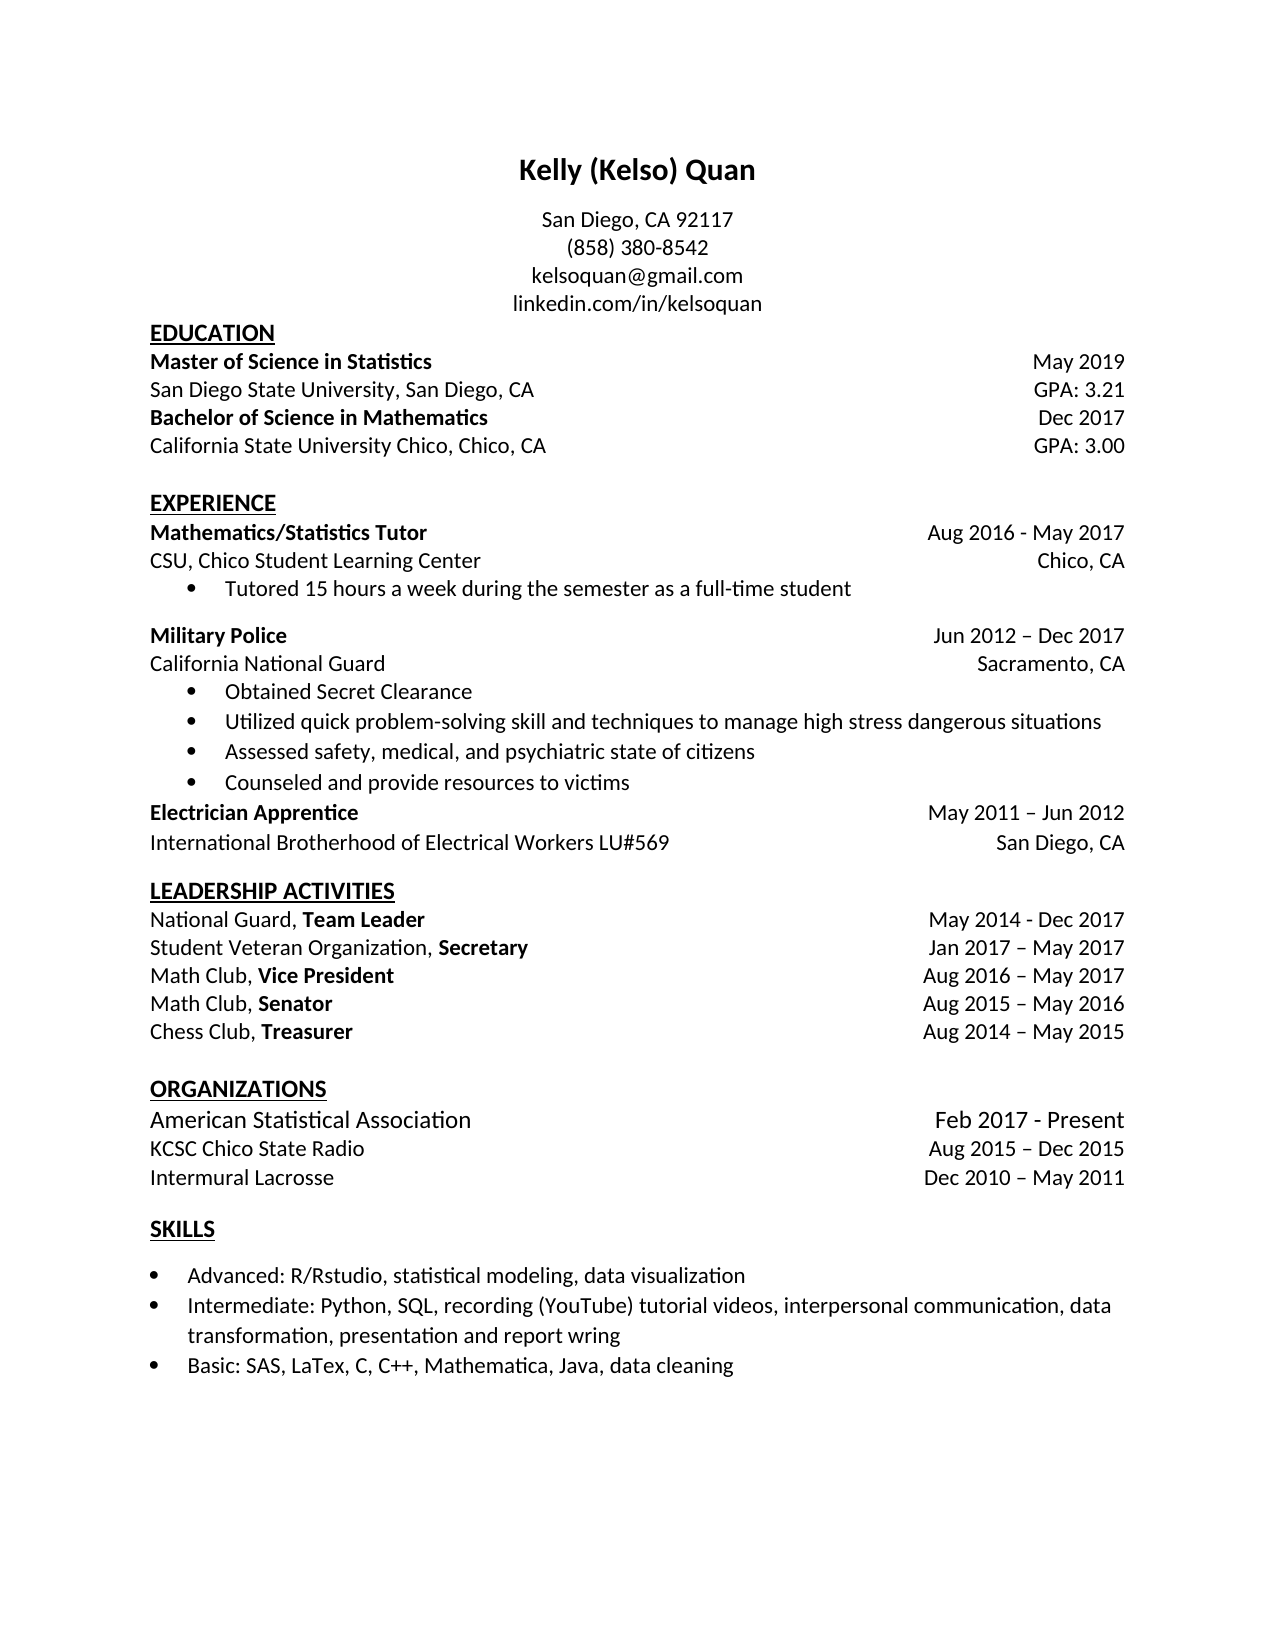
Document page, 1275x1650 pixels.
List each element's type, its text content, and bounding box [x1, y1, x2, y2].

text Bachelor of Science in Mathematics Dec 2017 [150, 403, 1125, 431]
list Intermediate: Python, SQL, recording (YouTube) tutorial videos, interpersonal communication, data transformation, presentation and report wring [150, 1291, 1125, 1349]
text Math Club, Vice President Aug 2016 – May 2017 [150, 961, 1125, 989]
list Counseled and provide resources to victims [187, 768, 1125, 796]
text Military Police Jun 2012 – Dec 2017 [150, 621, 1125, 649]
list Basic: SAS, LaTex, C, C++, Mathematica, Java, data cleaning [150, 1351, 1125, 1379]
text LEADERSHIP ACTIVITIES [150, 875, 1125, 905]
text California State University Chico, Chico, CA GPA: 3.00 [150, 431, 1125, 459]
text EXPERIENCE [150, 487, 1125, 518]
text Chess Club, Treasurer Aug 2014 – May 2015 [150, 1017, 1125, 1046]
list International Brotherhood of Electrical Workers LU#569 San Diego, CA [150, 828, 1125, 856]
text National Guard, Team Leader May 2014 - Dec 2017 [150, 905, 1125, 933]
text (858) 380-8542 [150, 233, 1125, 261]
text Math Club, Senator Aug 2015 – May 2016 [150, 989, 1125, 1017]
list Electrician Apprentice May 2011 – Jun 2012 [150, 798, 1125, 826]
text ORGANIZATIONS [150, 1073, 1125, 1104]
list Assessed safety, medical, and psychiatric state of citizens [187, 737, 1125, 765]
text San Diego, CA 92117 [150, 205, 1125, 233]
text Master of Science in Statistics May 2019 [150, 347, 1125, 375]
text SKILLS [150, 1213, 1125, 1244]
list Obtained Secret Clearance [187, 677, 1125, 705]
text Mathematics/Statistics Tutor Aug 2016 - May 2017 [150, 518, 1125, 546]
text Kelly (Kelso) Quan [150, 150, 1125, 188]
text EDUCATION [150, 317, 1125, 347]
text CSU, Chico Student Learning Center Chico, CA [150, 546, 1125, 574]
text California National Guard Sacramento, CA [150, 649, 1125, 677]
text Student Veteran Organization, Secretary Jan 2017 – May 2017 [150, 933, 1125, 961]
list Utilized quick problem-solving skill and techniques to manage high stress dangerous situations [187, 707, 1125, 735]
text kelsoquan@gmail.com [150, 261, 1125, 289]
list Tutored 15 hours a week during the semester as a full-time student [187, 574, 1125, 602]
text Intermural Lacrosse Dec 2010 – May 2011 [150, 1163, 1125, 1191]
text linkedin.com/in/kelsoquan [150, 289, 1125, 317]
text American Statistical Association Feb 2017 - Present [150, 1104, 1125, 1134]
text San Diego State University, San Diego, CA GPA: 3.21 [150, 375, 1125, 403]
text KCSC Chico State Radio Aug 2015 – Dec 2015 [150, 1134, 1125, 1163]
list Advanced: R/Rstudio, statistical modeling, data visualization [150, 1261, 1125, 1289]
